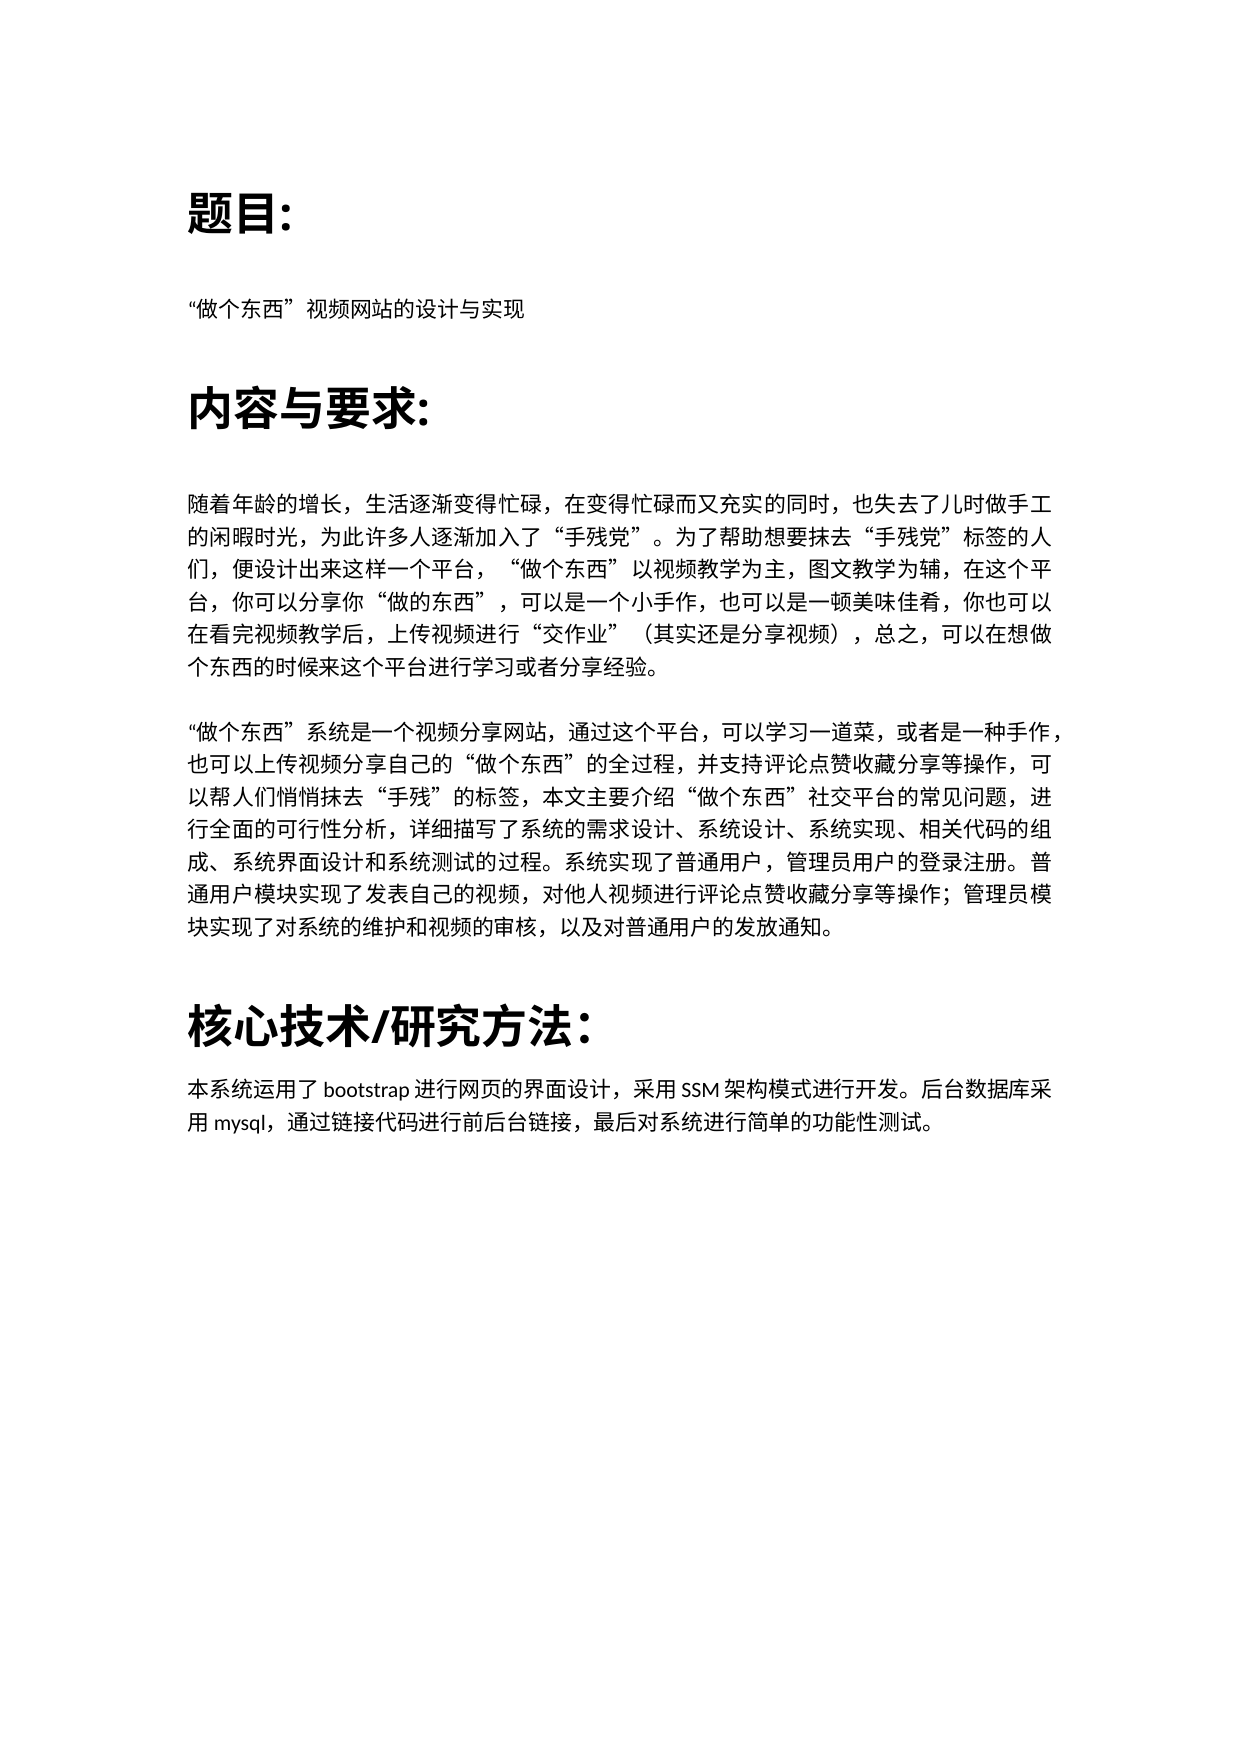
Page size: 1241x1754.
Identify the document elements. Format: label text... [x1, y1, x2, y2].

text 随着年龄的增长，生活逐渐变得忙碌，在变得忙碌而又充实的同时，也失去了儿时做手工的闲暇时光，为此许多人逐渐加入了“手残党”。为了帮助想要抹去“手残党”标签的人们，便设计出来这样一个平台，“做个东西”以视频教学为主，图文教学为辅，在这个平台，你可以分享你“做的东西”，可以是一个小手作，也可以是一顿美味佳肴，你也可以在看完视频教学后，上传视频进行“交作业”（其实还是分享视频），总之，可以在想做个东西的时候来这个平台进行学习或者分享经验。 [187, 487, 1053, 682]
text 本系统运用了bootstrap进行网页的界面设计，采用SSM架构模式进行开发。后台数据库采用mysql，通过链接代码进行前后台链接，最后对系统进行简单的功能性测试。 [187, 1072, 1053, 1137]
text 内容与要求: [187, 357, 1053, 454]
text “做个东西”视频网站的设计与实现 [187, 292, 1053, 324]
text 核心技术/研究方法： [187, 974, 1053, 1072]
text 题目: [187, 162, 1053, 259]
text “做个东西”系统是一个视频分享网站，通过这个平台，可以学习一道菜，或者是一种手作，也可以上传视频分享自己的“做个东西”的全过程，并支持评论点赞收藏分享等操作，可以帮人们悄悄抹去“手残”的标签，本文主要介绍“做个东西”社交平台的常见问题，进行全面的可行性分析，详细描写了系统的需求设计、系统设计、系统实现、相关代码的组成、系统界面设计和系统测试的过程。系统实现了普通用户，管理员用户的登录注册。普通用户模块实现了发表自己的视频，对他人视频进行评论点赞收藏分享等操作；管理员模块实现了对系统的维护和视频的审核，以及对普通用户的发放通知。 [187, 714, 1053, 942]
